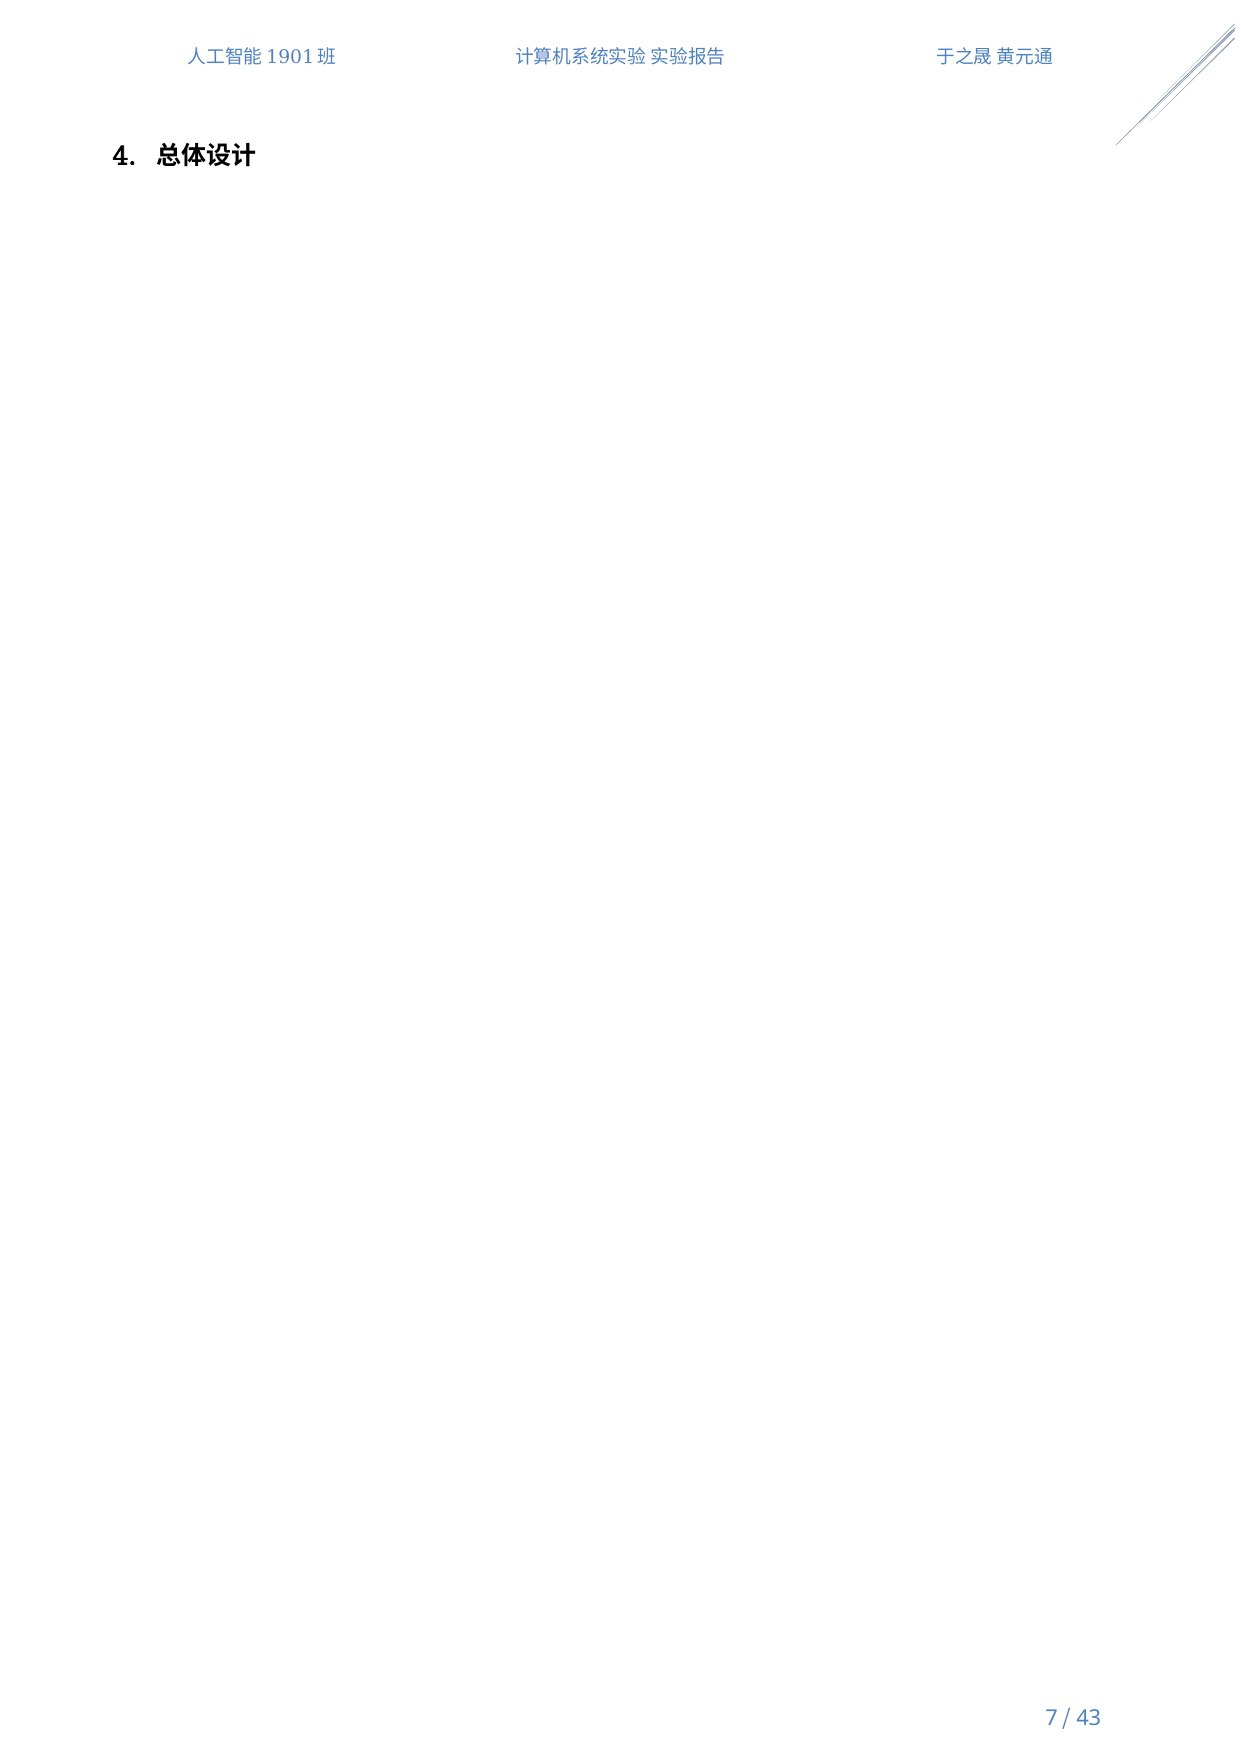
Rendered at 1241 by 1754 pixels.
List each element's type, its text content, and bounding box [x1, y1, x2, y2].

subtitle 总体设计 [112, 119, 1128, 187]
